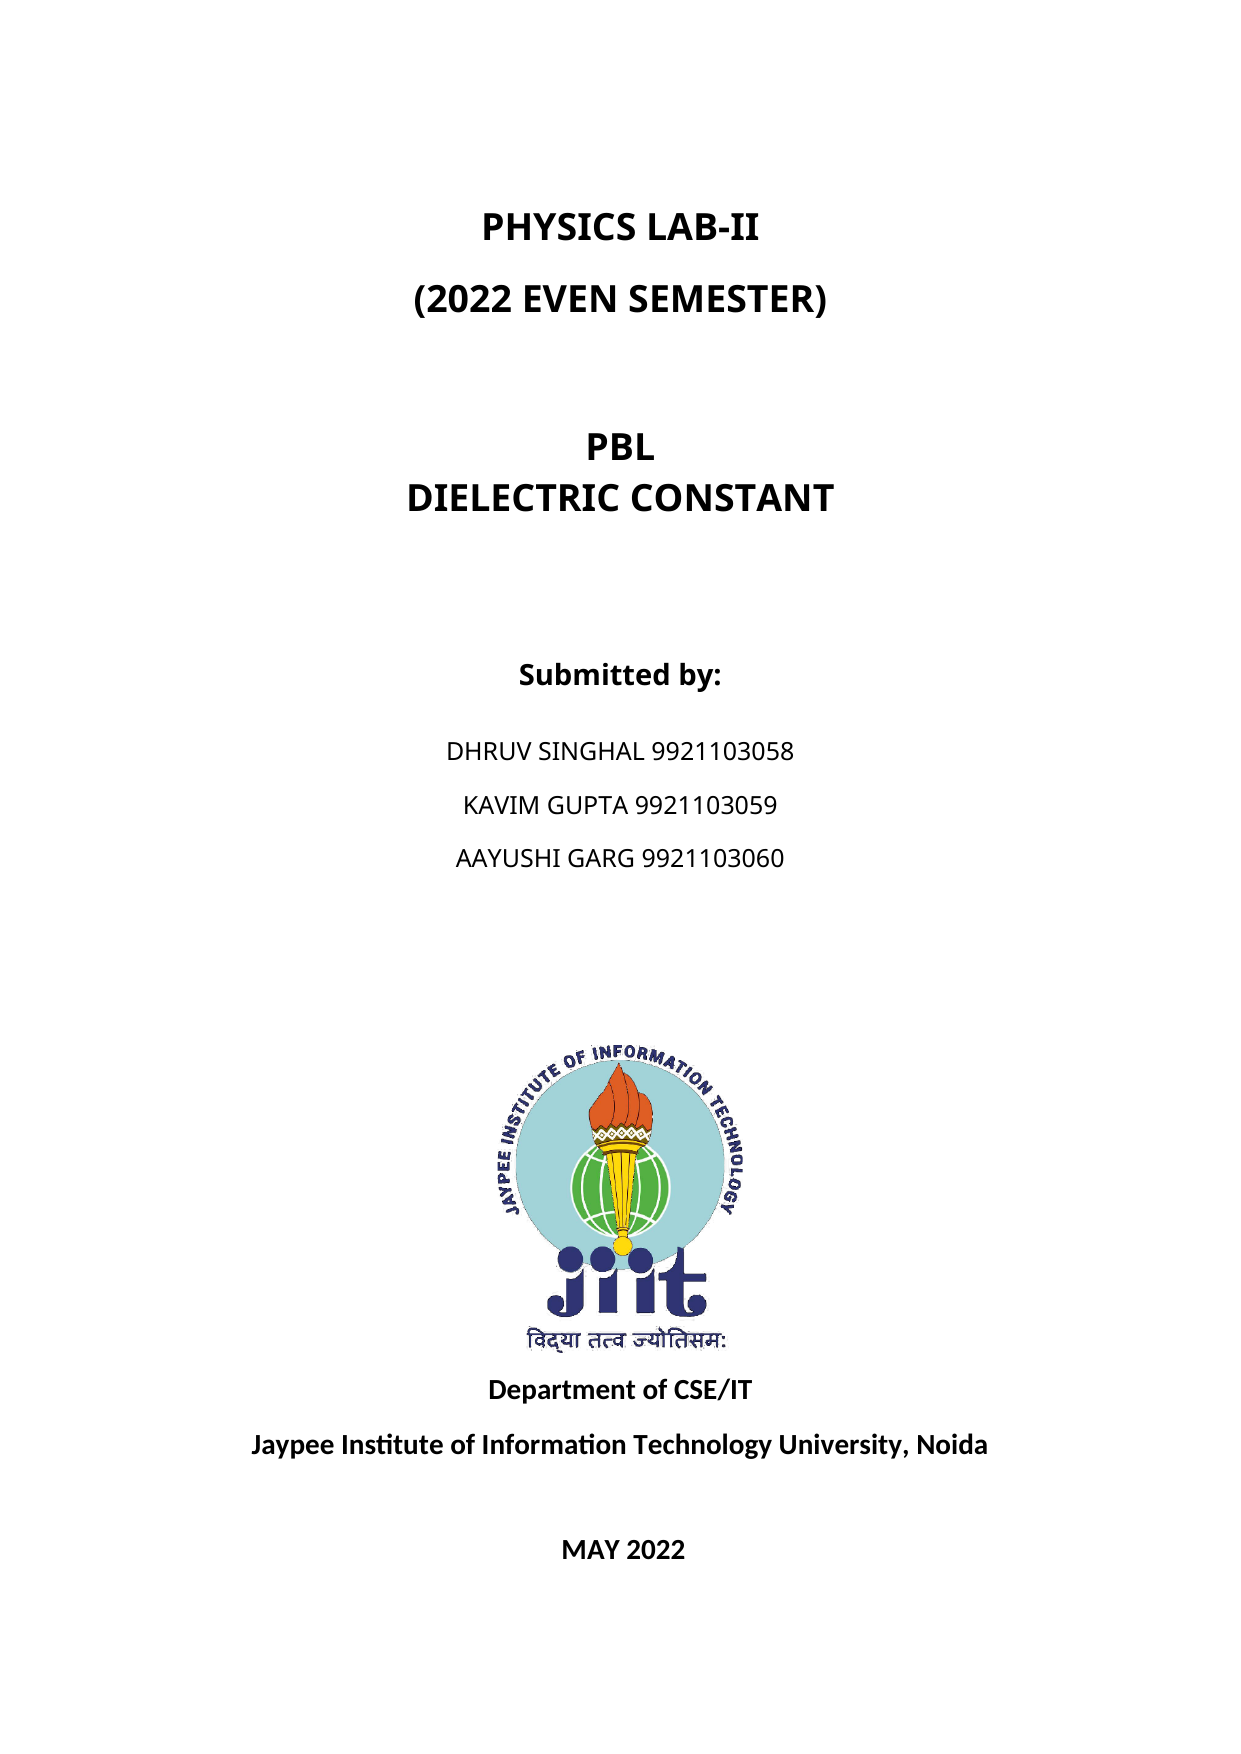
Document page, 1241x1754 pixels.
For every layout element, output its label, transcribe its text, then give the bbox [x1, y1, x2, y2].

text DIELECTRIC CONSTANT [150, 471, 1090, 522]
text Jaypee Institute of Information Technology University, Noida [150, 1426, 1090, 1462]
text Department of CSE/IT [150, 1371, 1090, 1407]
text Submitted by: [150, 654, 1090, 694]
text PBL [150, 420, 1090, 471]
text KAVIM GUPTA 9921103059 [150, 787, 1090, 821]
text MAY 2022 [150, 1531, 1090, 1567]
text PHYSICS LAB-II [150, 200, 1090, 251]
picture [497, 1045, 743, 1353]
text DHRUV SINGHAL 9921103058 [150, 734, 1090, 768]
text AAYUSHI GARG 9921103060 [150, 841, 1090, 875]
text (2022 EVEN SEMESTER) [150, 272, 1090, 323]
